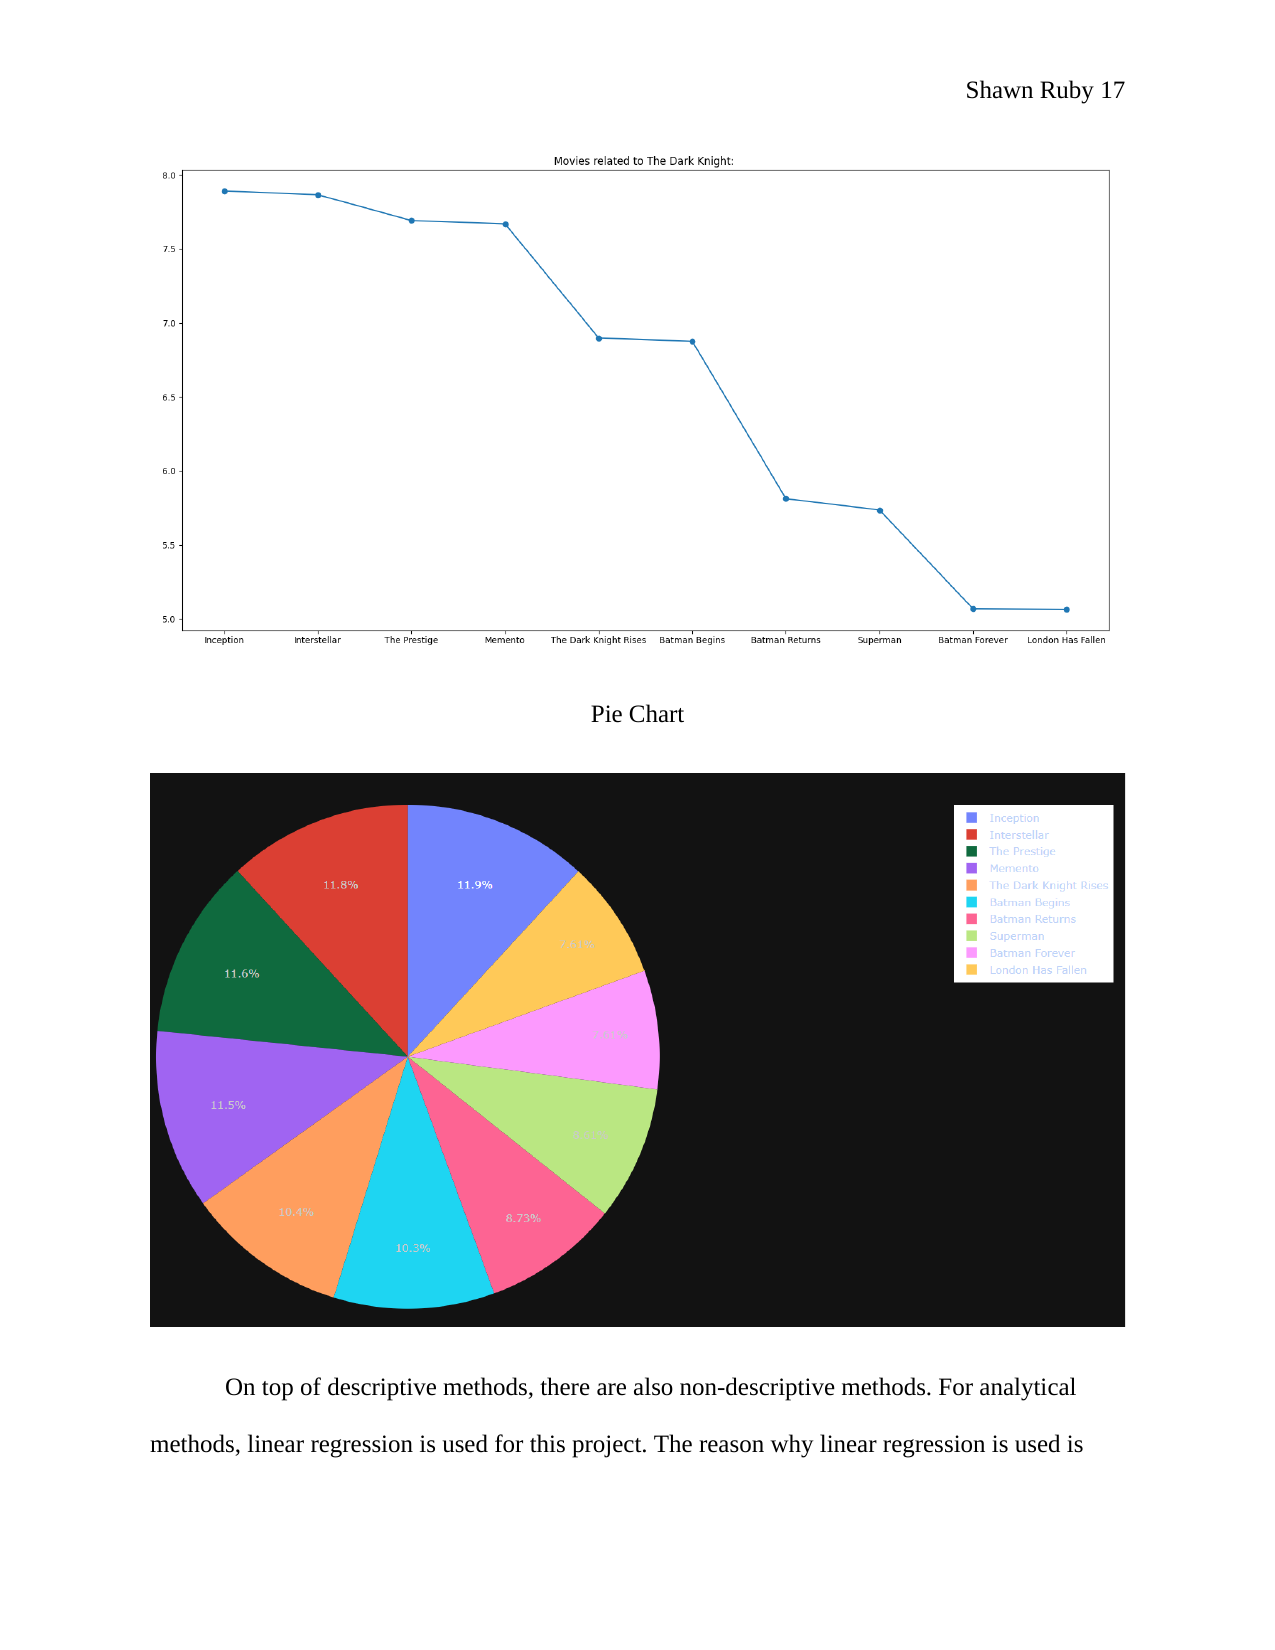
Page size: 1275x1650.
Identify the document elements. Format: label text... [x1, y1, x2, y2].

text Pie Chart [150, 699, 1125, 728]
picture [150, 773, 1125, 1327]
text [150, 1372, 1125, 1458]
picture [150, 150, 1125, 654]
